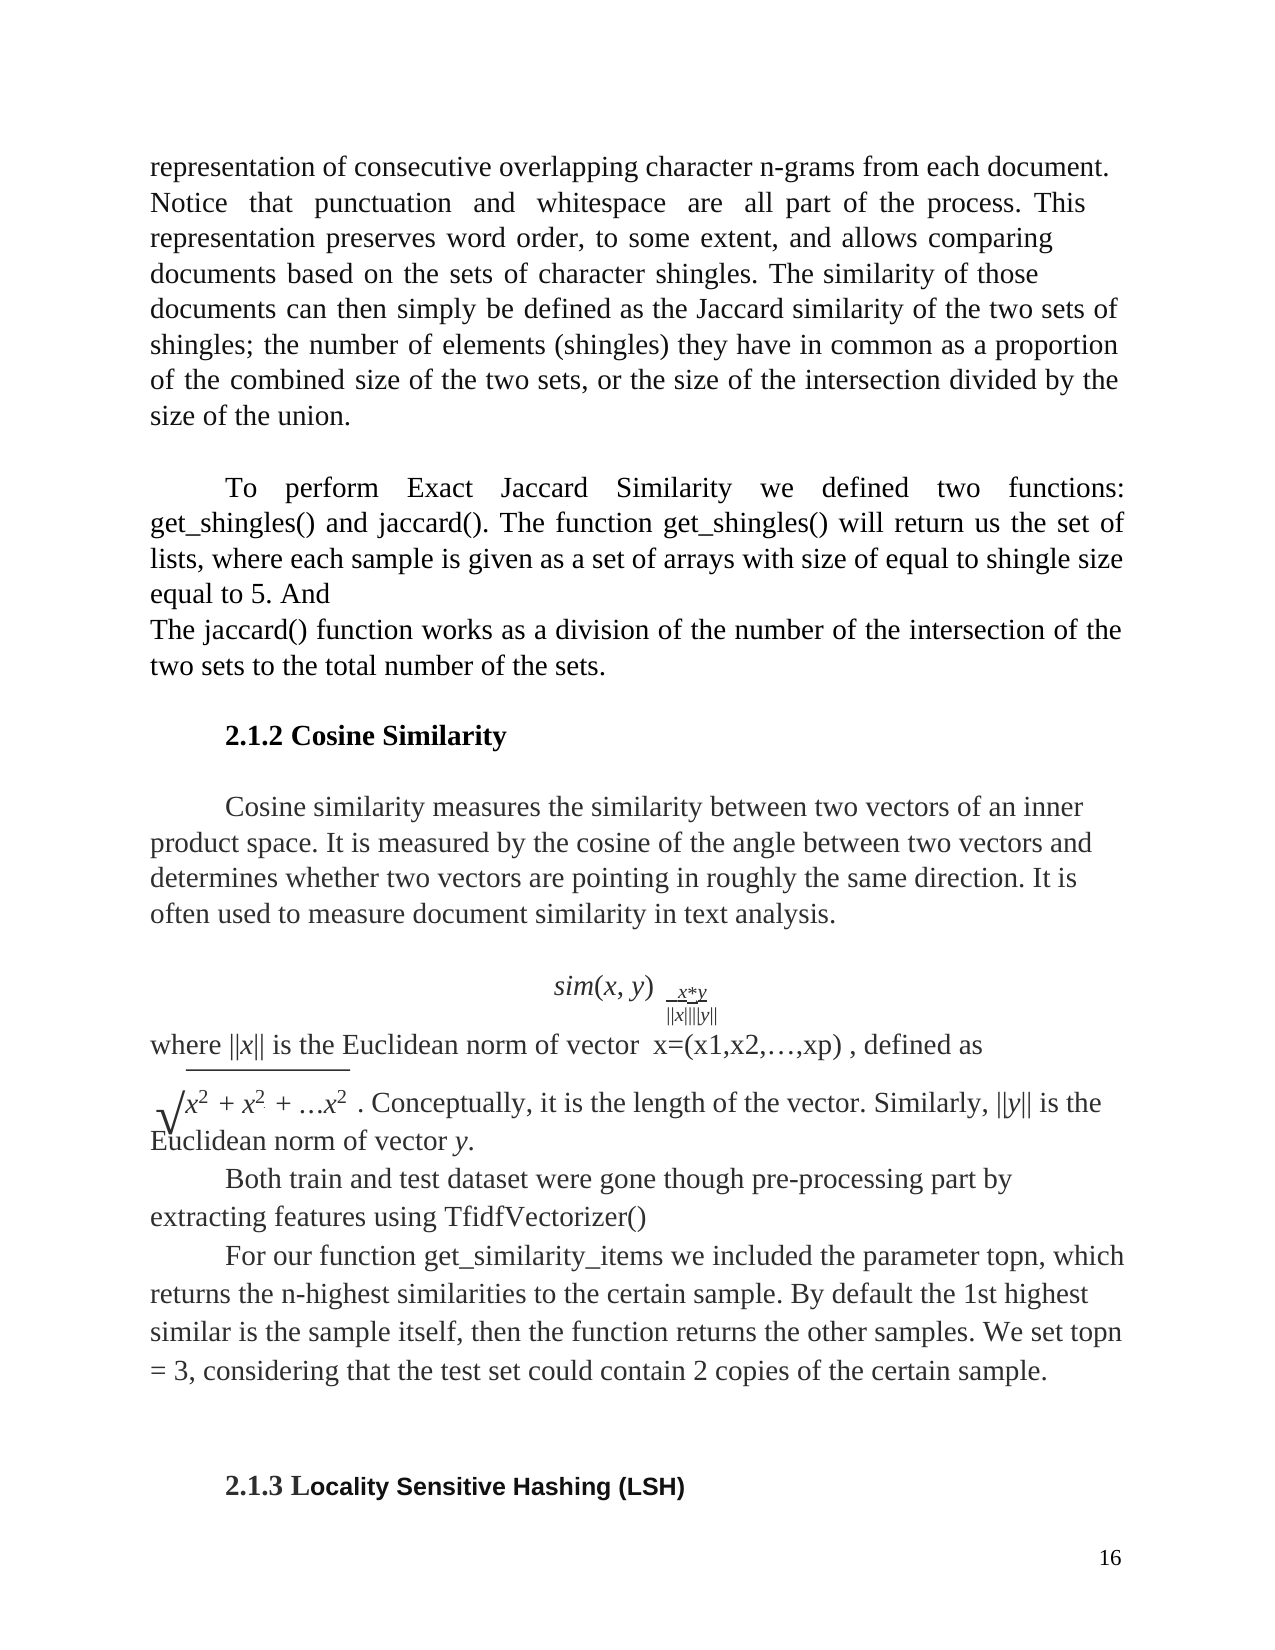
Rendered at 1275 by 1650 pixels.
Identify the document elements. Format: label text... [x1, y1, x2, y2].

text √x2 + x2 + x2 . Conceptually, it is the length of the vector. Similarly, ||y|| is the [155, 1060, 1179, 1125]
text The jaccard() function works as a division of the number of the intersection of the two sets to the total number of the sets. [150, 612, 1124, 681]
text x*y [666, 978, 1179, 1003]
text = 3, considering that the test set could contain 2 copies of the certain sample. [150, 1353, 1179, 1386]
text Both train and test dataset were gone though pre-processing part by extracting features using TfidfVectorizer() [150, 1161, 1121, 1233]
text representation of consecutive overlapping character n-grams from each document. Notice that punctuation and whitespace are all part of the process. This representation preserves word order, to some extent, and allows comparing documents based on the sets of character shingles. The similarity of those documents can then simply be defined as the Jaccard similarity of the two sets of shingles; the number of elements (shingles) they have in common as a proportion of the combined size of the two sets, or the size of the intersection divided by the size of the union. [150, 149, 1124, 431]
text where ||x|| is the Euclidean norm of vector x=(x1,x2,…,xp) , defined as [150, 1027, 1179, 1060]
text Euclidean norm of vector y. [150, 1125, 1179, 1157]
list Locality Sensitive Hashing (LSH) [225, 1468, 1179, 1502]
text To perform Exact Jaccard Similarity we defined two functions: get_shingles() and jaccard(). The function get_shingles() will return us the set of lists, where each sample is given as a set of arrays with size of equal to shingle size equal to 5. And [150, 470, 1125, 610]
text ||x||||y|| [666, 1003, 1179, 1026]
text Cosine similarity measures the similarity between two vectors of an inner product space. It is measured by the cosine of the angle between two vectors and determines whether two vectors are pointing in roughly the same direction. It is often used to measure document similarity in text analysis. [150, 789, 1124, 929]
subtitle Cosine Similarity [225, 718, 1179, 751]
text For our function get_similarity_items we included the parameter topn, which returns the n-highest similarities to the certain sample. By default the 1st highest similar is the sample itself, then the function returns the other samples. We set topn [150, 1238, 1124, 1348]
text sim(x, y) [139, 968, 654, 1001]
